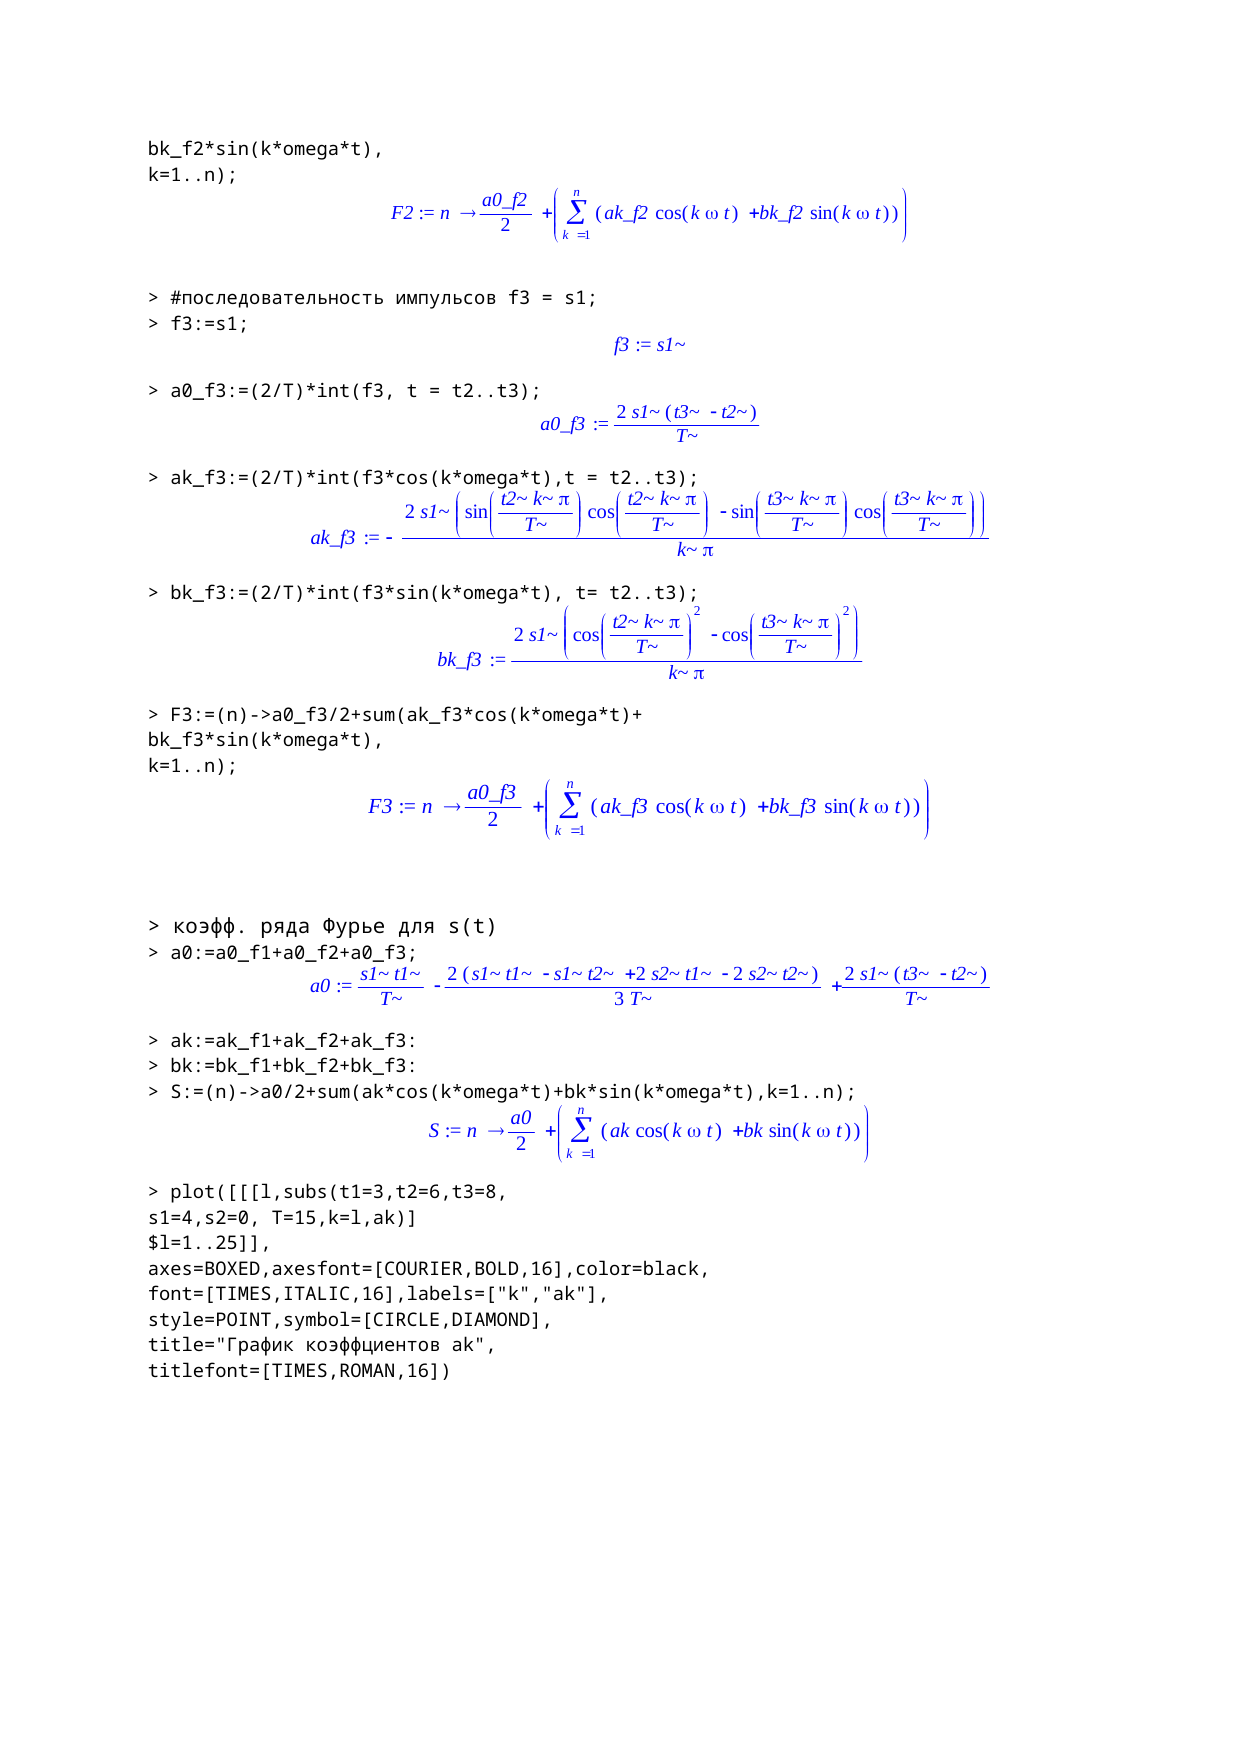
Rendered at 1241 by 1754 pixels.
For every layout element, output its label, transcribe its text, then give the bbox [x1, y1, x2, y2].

text s1=4,s2=0, T=15,k=l,ak)] [148, 1204, 1152, 1229]
text > f3:=s1; [148, 310, 1152, 336]
text > ak_f3:=(2/T)*int(f3*cos(k*omega*t),t = t2..t3); [148, 464, 1152, 490]
text > bk:=bk_f1+bk_f2+bk_f3: [148, 1053, 1152, 1078]
text > #последовательность импульсов f3 = s1; [148, 284, 1152, 310]
text > F3:=(n)->a0_f3/2+sum(ak_f3*cos(k*omega*t)+ [148, 701, 1152, 727]
text axes=BOXED,axesfont=[COURIER,BOLD,16],color=black, [148, 1255, 1152, 1281]
text > коэфф. ряда Фурье для s(t) [148, 911, 1152, 939]
text > S:=(n)->a0/2+sum(ak*cos(k*omega*t)+bk*sin(k*omega*t),k=1..n); [148, 1078, 1152, 1104]
text > a0_f3:=(2/T)*int(f3, t = t2..t3); [148, 378, 1152, 403]
text style=POINT,symbol=[CIRCLE,DIAMOND], [148, 1306, 1152, 1332]
text $l=1..25]], [148, 1229, 1152, 1255]
text bk_f3*sin(k*omega*t), [148, 727, 1152, 752]
text > plot([[[l,subs(t1=3,t2=6,t3=8, [148, 1178, 1152, 1204]
text k=1..n); [148, 161, 1152, 186]
text k=1..n); [148, 752, 1152, 778]
text > bk_f3:=(2/T)*int(f3*sin(k*omega*t), t= t2..t3); [148, 579, 1152, 604]
text titlefont=[TIMES,ROMAN,16]) [148, 1357, 1152, 1383]
text > a0:=a0_f1+a0_f2+a0_f3; [148, 939, 1152, 965]
text bk_f2*sin(k*omega*t), [148, 135, 1152, 161]
text > ak:=ak_f1+ak_f2+ak_f3: [148, 1027, 1152, 1053]
text title="График коэффциентов ak", [148, 1332, 1152, 1357]
text font=[TIMES,ITALIC,16],labels=["k","ak"], [148, 1281, 1152, 1306]
